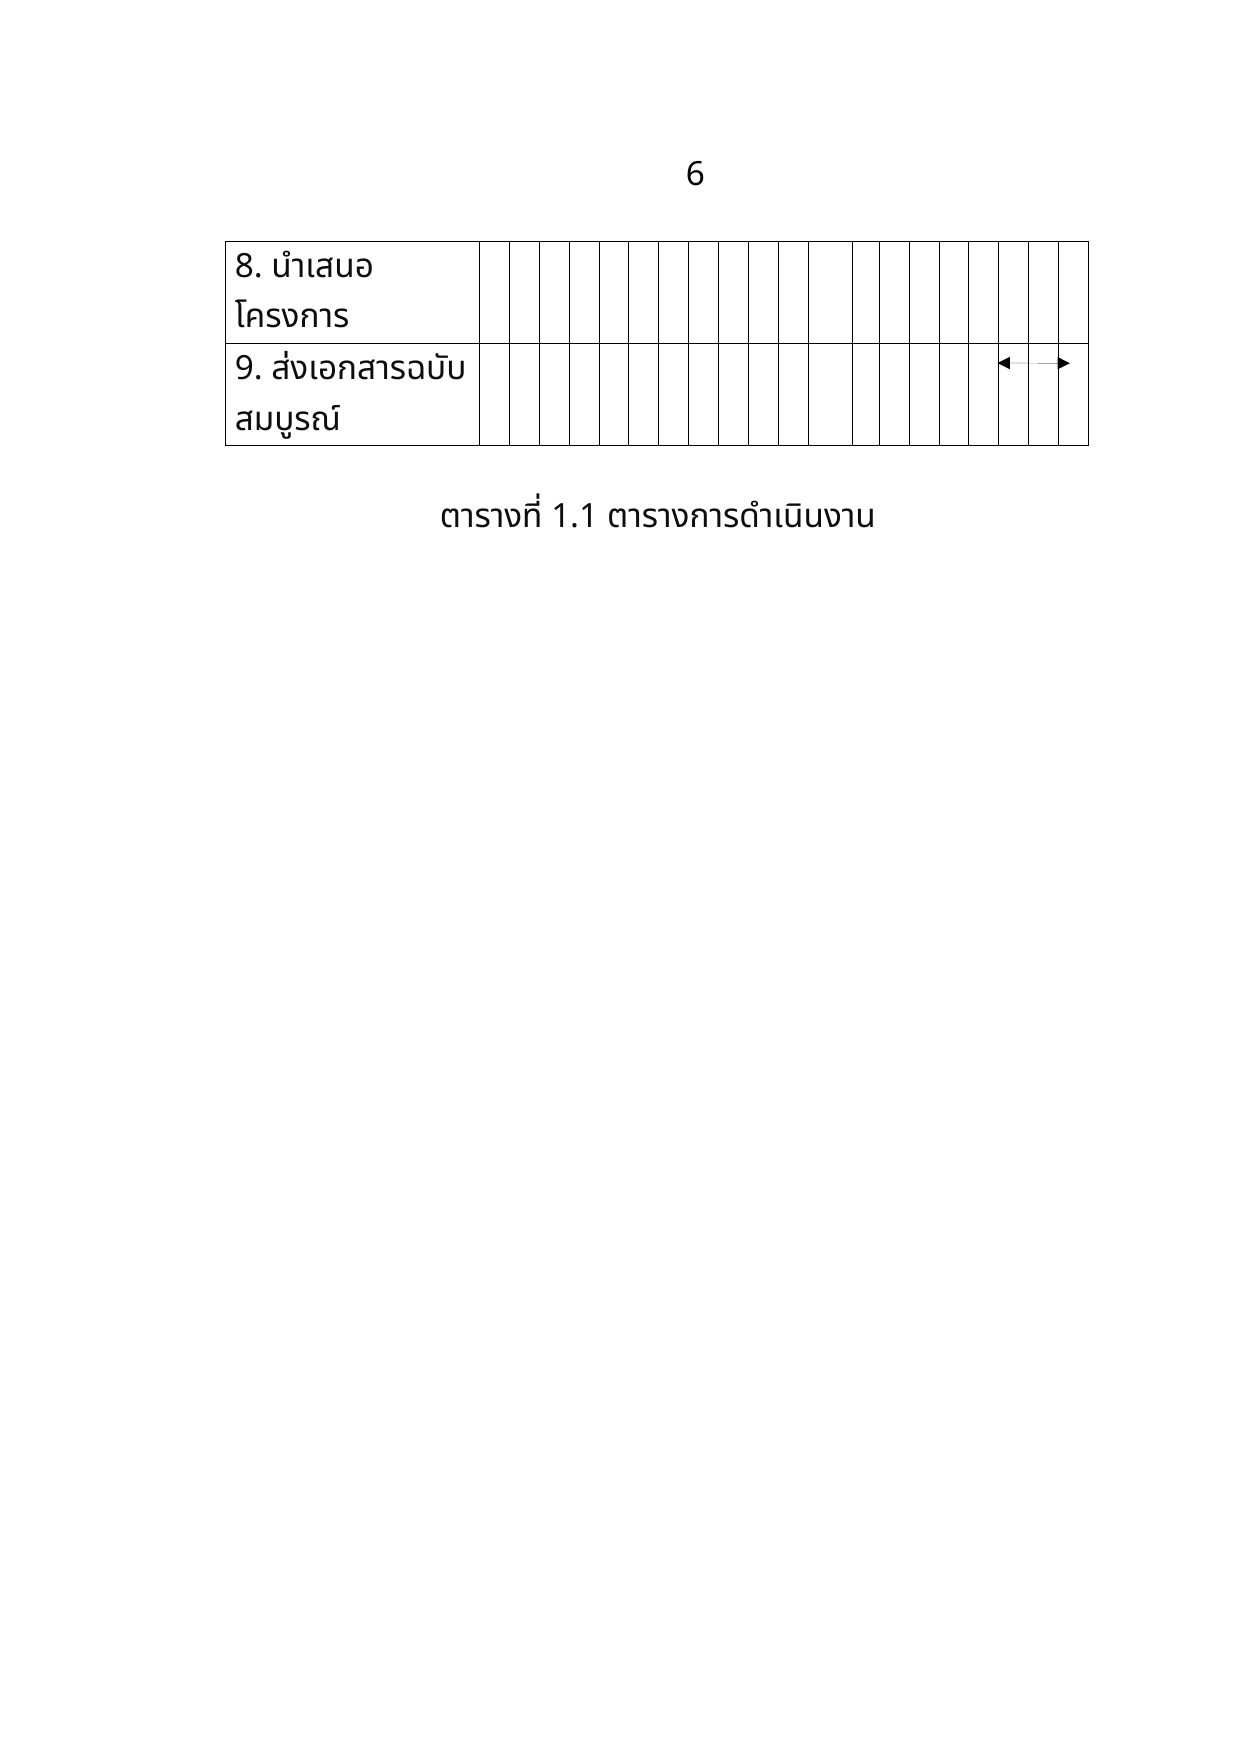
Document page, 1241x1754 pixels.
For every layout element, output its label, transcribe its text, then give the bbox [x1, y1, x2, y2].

text ตารางที่ 1.1 ตารางการดำเนินงาน [225, 491, 1090, 542]
table_cell [659, 344, 688, 445]
table_cell [1029, 344, 1058, 363]
table_cell [510, 344, 539, 445]
table_cell [779, 242, 808, 343]
table_cell [570, 344, 599, 445]
table_cell [969, 344, 998, 445]
table_cell [600, 344, 628, 445]
table_cell [779, 344, 808, 445]
table_cell [480, 344, 509, 445]
table_cell [659, 242, 688, 343]
table_cell [853, 242, 879, 343]
table_cell [880, 344, 909, 445]
table_cell [1059, 242, 1088, 343]
table_cell [999, 242, 1028, 343]
table_cell 9. ส่งเอกสารฉบับสมบูรณ์ [226, 344, 479, 445]
table_cell [809, 344, 852, 445]
table_cell [809, 242, 852, 343]
table_cell [1029, 242, 1058, 343]
table_cell [480, 242, 509, 343]
table_cell [969, 242, 998, 343]
table_cell [510, 242, 539, 343]
table_cell [629, 242, 658, 343]
table_cell [910, 344, 939, 445]
table_cell 8. นำเสนอโครงการ [226, 242, 479, 343]
table_cell [749, 242, 778, 343]
table_cell [880, 242, 909, 343]
table_cell [600, 242, 628, 343]
table_cell [719, 242, 748, 343]
table_cell [910, 242, 939, 343]
table_cell [853, 344, 879, 445]
table_cell [629, 344, 658, 445]
table_cell [940, 242, 968, 343]
table_cell [540, 242, 569, 343]
table_cell [540, 344, 569, 445]
table_cell [570, 242, 599, 343]
table_cell [999, 364, 1028, 445]
table_cell [689, 242, 718, 343]
table_cell [1059, 344, 1088, 445]
table_cell [1029, 364, 1058, 445]
table_cell [940, 344, 968, 445]
table_cell [689, 344, 718, 445]
table_cell [719, 344, 748, 445]
table_cell [999, 344, 1028, 362]
table_cell [749, 344, 778, 445]
